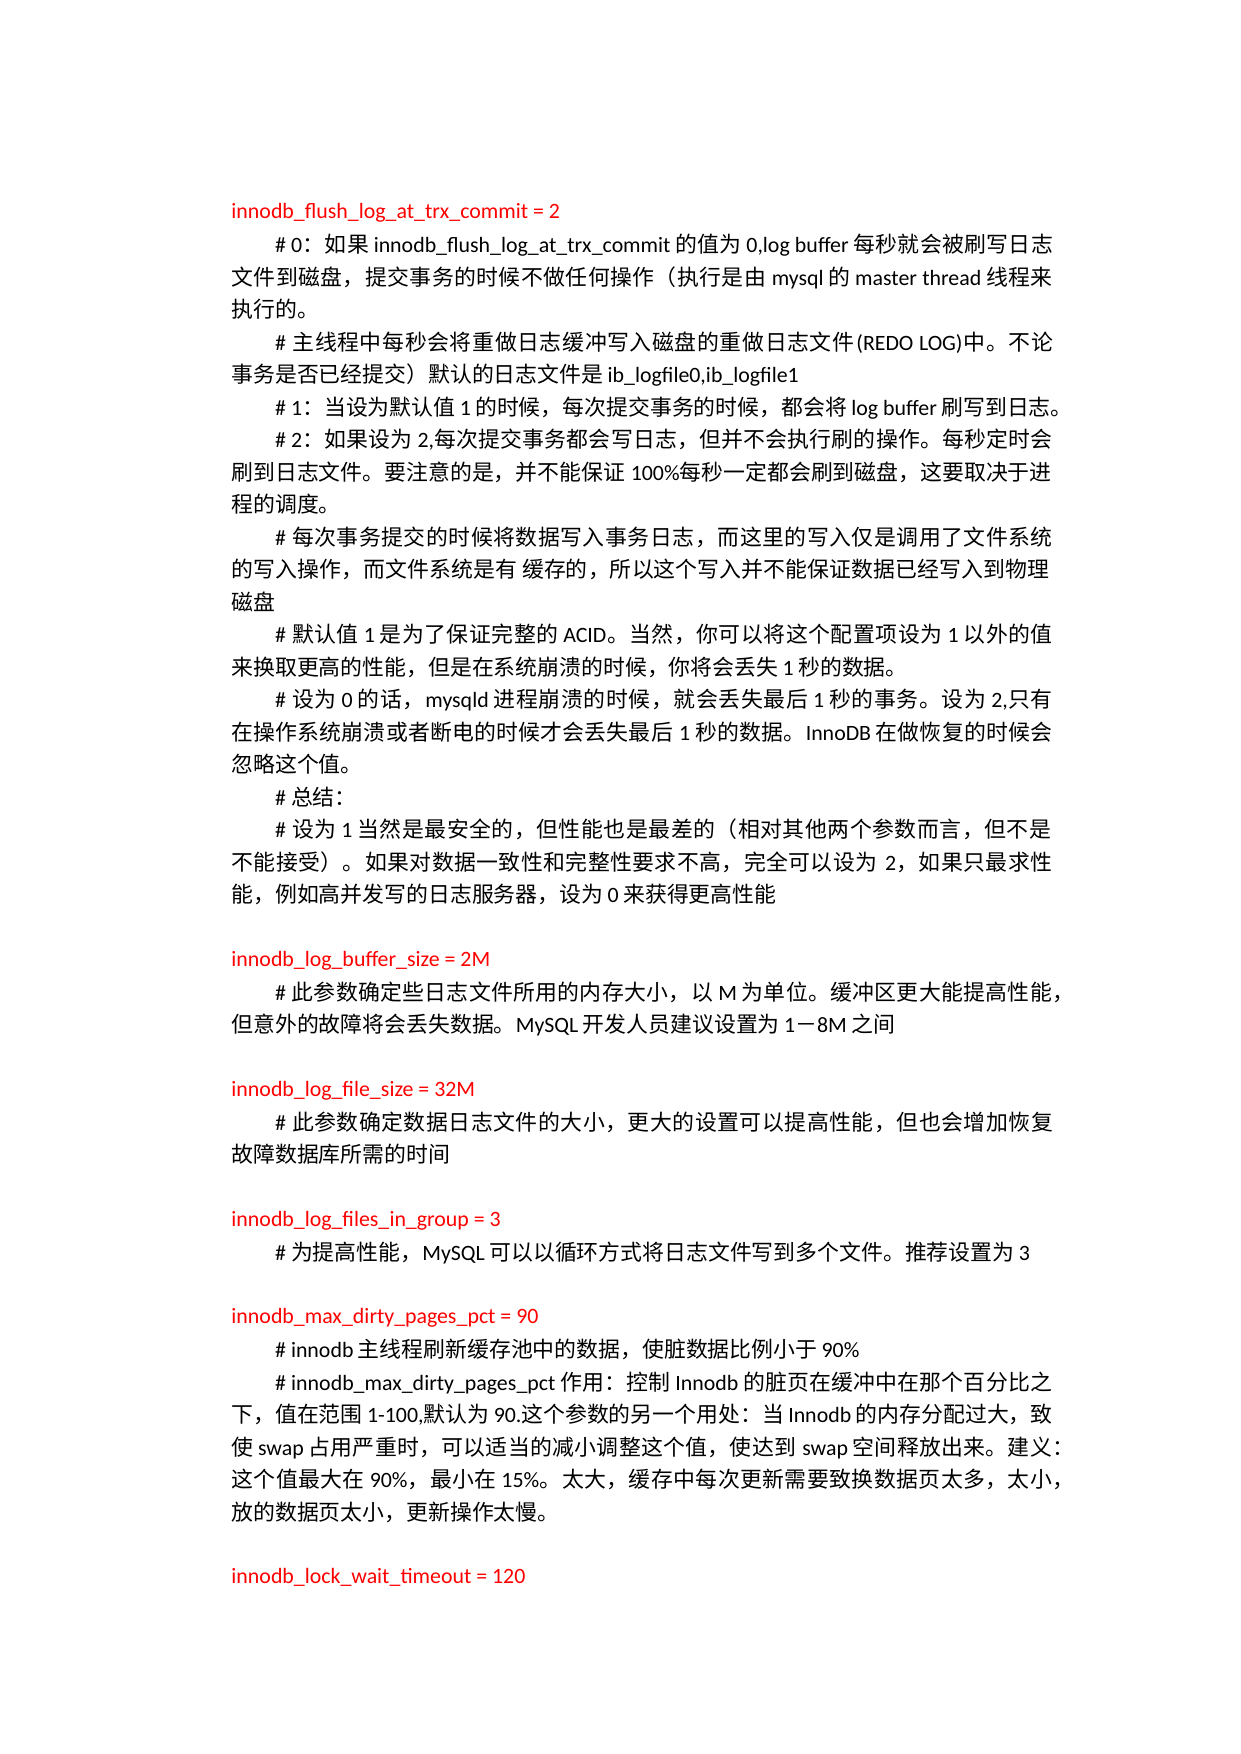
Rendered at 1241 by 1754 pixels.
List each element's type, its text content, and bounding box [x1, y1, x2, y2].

text # 每次事务提交的时候将数据写入事务日志，而这里的写入仅是调用了文件系统的写入操作，而文件系统是有 缓存的，所以这个写入并不能保证数据已经写入到物理磁盘 [231, 519, 1053, 617]
text # 主线程中每秒会将重做日志缓冲写入磁盘的重做日志文件(REDO LOG)中。不论事务是否已经提交）默认的日志文件是ib_logfile0,ib_logfile1 [231, 324, 1053, 389]
text # 此参数确定数据日志文件的大小，更大的设置可以提高性能，但也会增加恢复故障数据库所需的时间 [231, 1104, 1053, 1169]
text innodb_log_buffer_size = 2M [187, 942, 1053, 974]
text # 默认值1是为了保证完整的ACID。当然，你可以将这个配置项设为1以外的值来换取更高的性能，但是在系统崩溃的时候，你将会丢失1秒的数据。 [231, 617, 1053, 682]
text innodb_log_files_in_group = 3 [187, 1202, 1053, 1234]
text # 1：当设为默认值1的时候，每次提交事务的时候，都会将log buffer刷写到日志。 [231, 389, 1053, 422]
text innodb_flush_log_at_trx_commit = 2 [187, 194, 1053, 227]
text # 2：如果设为2,每次提交事务都会写日志，但并不会执行刷的操作。每秒定时会刷到日志文件。要注意的是，并不能保证100%每秒一定都会刷到磁盘，这要取决于进程的调度。 [231, 422, 1053, 519]
text # innodb_max_dirty_pages_pct作用：控制Innodb的脏页在缓冲中在那个百分比之下，值在范围1-100,默认为90.这个参数的另一个用处：当Innodb的内存分配过大，致使swap占用严重时，可以适当的减小调整这个值，使达到swap空间释放出来。建义：这个值最大在90%，最小在15%。太大，缓存中每次更新需要致换数据页太多，太小，放的数据页太小，更新操作太慢。 [231, 1364, 1053, 1527]
text # 总结： [231, 779, 1053, 812]
text # 设为0的话，mysqld进程崩溃的时候，就会丢失最后1秒的事务。设为2,只有在操作系统崩溃或者断电的时候才会丢失最后1秒的数据。InnoDB在做恢复的时候会忽略这个值。 [231, 682, 1053, 779]
text # 为提高性能，MySQL可以以循环方式将日志文件写到多个文件。推荐设置为3 [231, 1234, 1053, 1267]
text # 此参数确定些日志文件所用的内存大小，以M为单位。缓冲区更大能提高性能，但意外的故障将会丢失数据。MySQL开发人员建议设置为1－8M之间 [231, 974, 1053, 1039]
text innodb_log_file_size = 32M [187, 1072, 1053, 1104]
text # 0：如果innodb_flush_log_at_trx_commit的值为0,log buffer每秒就会被刷写日志文件到磁盘，提交事务的时候不做任何操作（执行是由mysql的master thread线程来执行的。 [231, 227, 1053, 324]
text innodb_max_dirty_pages_pct = 90 [187, 1299, 1053, 1332]
text # innodb主线程刷新缓存池中的数据，使脏数据比例小于90% [231, 1332, 1053, 1364]
text innodb_lock_wait_timeout = 120 [187, 1559, 1053, 1592]
text # 设为1当然是最安全的，但性能也是最差的（相对其他两个参数而言，但不是不能接受）。如果对数据一致性和完整性要求不高，完全可以设为2，如果只最求性能，例如高并发写的日志服务器，设为0来获得更高性能 [231, 812, 1053, 909]
